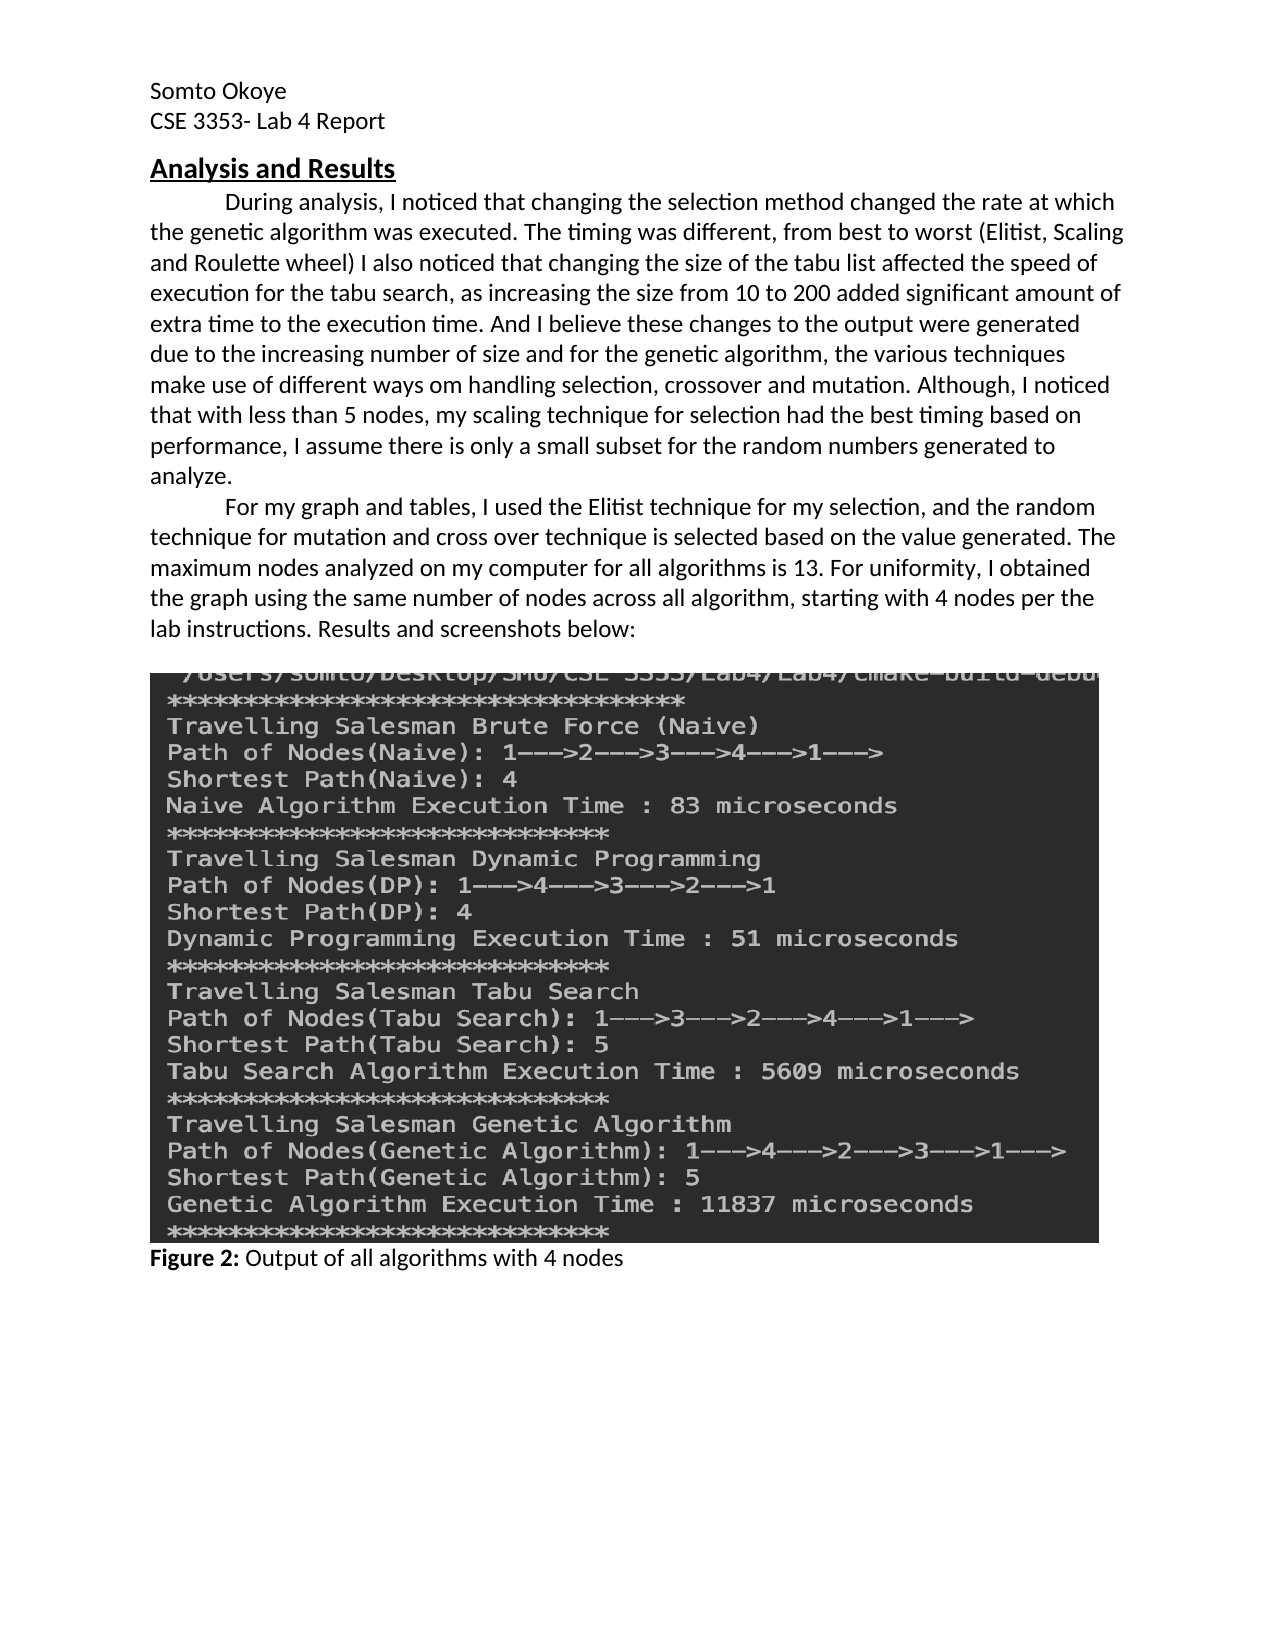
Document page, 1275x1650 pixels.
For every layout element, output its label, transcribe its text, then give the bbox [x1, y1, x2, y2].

text Analysis and Results [150, 150, 1125, 186]
text Figure 2: Output of all algorithms with 4 nodes [150, 1242, 1125, 1273]
picture [150, 673, 1099, 1243]
text During analysis, I noticed that changing the selection method changed the rate at which the genetic algorithm was executed. The timing was different, from best to worst (Elitist, Scaling and Roulette wheel) I also noticed that changing the size of the tabu list affected the speed of execution for the tabu search, as increasing the size from 10 to 200 added significant amount of extra time to the execution time. And I believe these changes to the output were generated due to the increasing number of size and for the genetic algorithm, the various techniques make use of different ways om handling selection, crossover and mutation. Although, I noticed that with less than 5 nodes, my scaling technique for selection had the best timing based on performance, I assume there is only a small subset for the random numbers generated to analyze. [150, 186, 1125, 491]
text For my graph and tables, I used the Elitist technique for my selection, and the random technique for mutation and cross over technique is selected based on the value generated. The maximum nodes analyzed on my computer for all algorithms is 13. For uniformity, I obtained the graph using the same number of nodes across all algorithm, starting with 4 nodes per the lab instructions. Results and screenshots below: [150, 491, 1125, 643]
